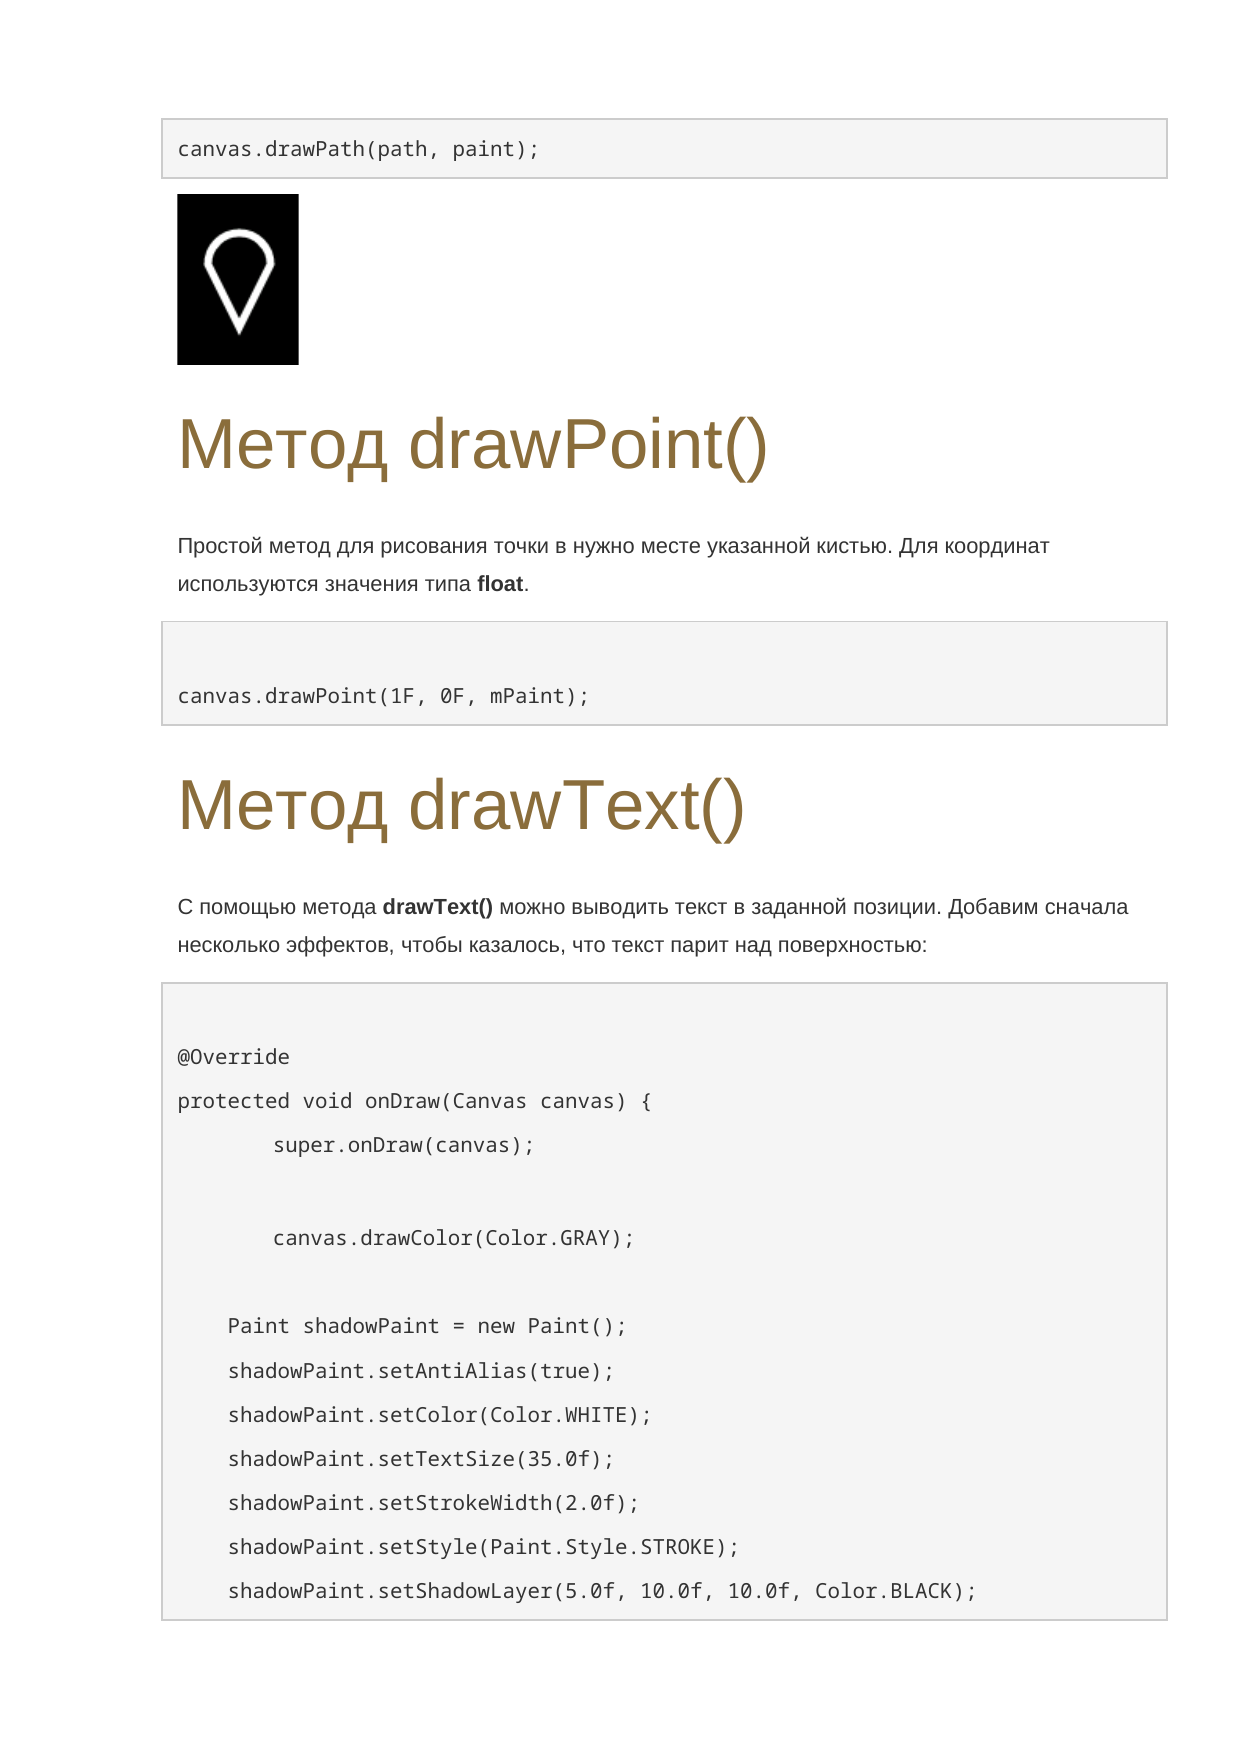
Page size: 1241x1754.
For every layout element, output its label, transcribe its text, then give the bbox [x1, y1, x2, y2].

text Простой метод для рисования точки в нужно месте указанной кистью. Для координат используются значения типа float. [177, 521, 1152, 596]
text canvas.drawPath(path, paint); [163, 120, 1166, 177]
text Метод drawPoint() [177, 402, 1152, 483]
text canvas.drawPoint(1F, 0F, mPaint); [163, 665, 1166, 724]
picture [177, 194, 299, 365]
text Paint shadowPaint = new Paint(); [163, 1296, 1166, 1339]
text shadowPaint.setStrokeWidth(2.0f); [163, 1472, 1166, 1516]
text canvas.drawColor(Color.GRAY); [163, 1207, 1166, 1251]
text shadowPaint.setColor(Color.WHITE); [163, 1384, 1166, 1428]
text shadowPaint.setTextSize(35.0f); [163, 1428, 1166, 1472]
text protected void onDraw(Canvas canvas) { [163, 1070, 1166, 1114]
text Метод drawText() [177, 763, 1152, 844]
text С помощью метода drawText() можно выводить текст в заданной позиции. Добавим сначала несколько эффектов, чтобы казалось, что текст парит над поверхностью: [177, 882, 1152, 957]
text shadowPaint.setStyle(Paint.Style.STROKE); [163, 1516, 1166, 1560]
text shadowPaint.setShadowLayer(5.0f, 10.0f, 10.0f, Color.BLACK); [163, 1560, 1166, 1619]
text super.onDraw(canvas); [163, 1114, 1166, 1158]
text shadowPaint.setAntiAlias(true); [163, 1339, 1166, 1384]
text @Override [163, 1026, 1166, 1070]
